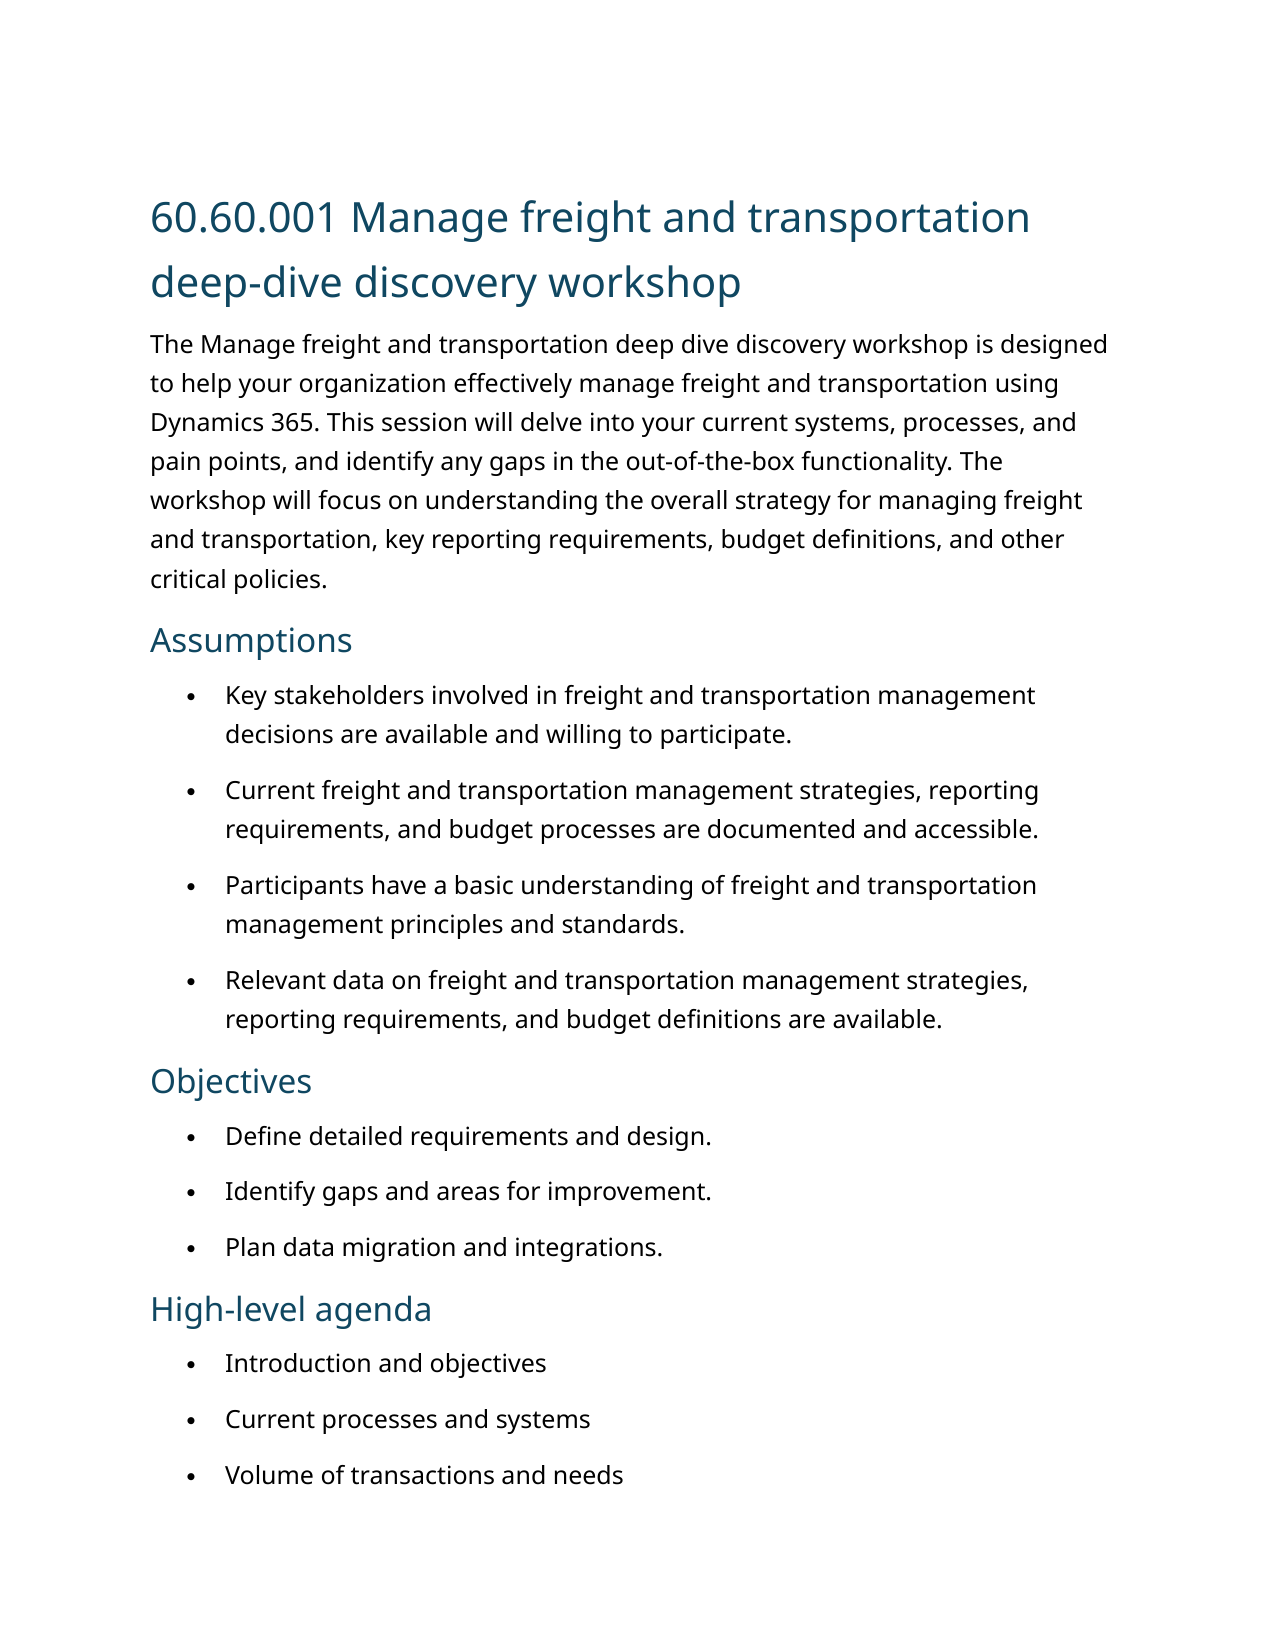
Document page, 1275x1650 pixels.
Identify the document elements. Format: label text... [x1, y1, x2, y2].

list Relevant data on freight and transportation management strategies, reporting requirements, and budget definitions are available. [187, 963, 1125, 1036]
subtitle Assumptions [150, 617, 1125, 662]
list Participants have a basic understanding of freight and transportation management principles and standards. [187, 868, 1125, 941]
list Volume of transactions and needs [187, 1458, 1125, 1492]
subtitle High-level agenda [150, 1286, 1125, 1331]
list Current freight and transportation management strategies, reporting requirements, and budget processes are documented and accessible. [187, 773, 1125, 846]
list Define detailed requirements and design. [187, 1118, 1125, 1152]
list Key stakeholders involved in freight and transportation management decisions are available and willing to participate. [187, 678, 1125, 751]
list Identify gaps and areas for improvement. [187, 1174, 1125, 1208]
subtitle 60.60.001 Manage freight and transportation deep-dive discovery workshop [150, 187, 1125, 309]
text The Manage freight and transportation deep dive discovery workshop is designed to help your organization effectively manage freight and transportation using Dynamics 365. This session will delve into your current systems, processes, and pain points, and identify any gaps in the out-of-the-box functionality. The workshop will focus on understanding the overall strategy for managing freight and transportation, key reporting requirements, budget definitions, and other critical policies. [150, 326, 1125, 595]
subtitle Objectives [150, 1058, 1125, 1103]
list Current processes and systems [187, 1402, 1125, 1436]
list Plan data migration and integrations. [187, 1230, 1125, 1264]
list Introduction and objectives [187, 1346, 1125, 1380]
